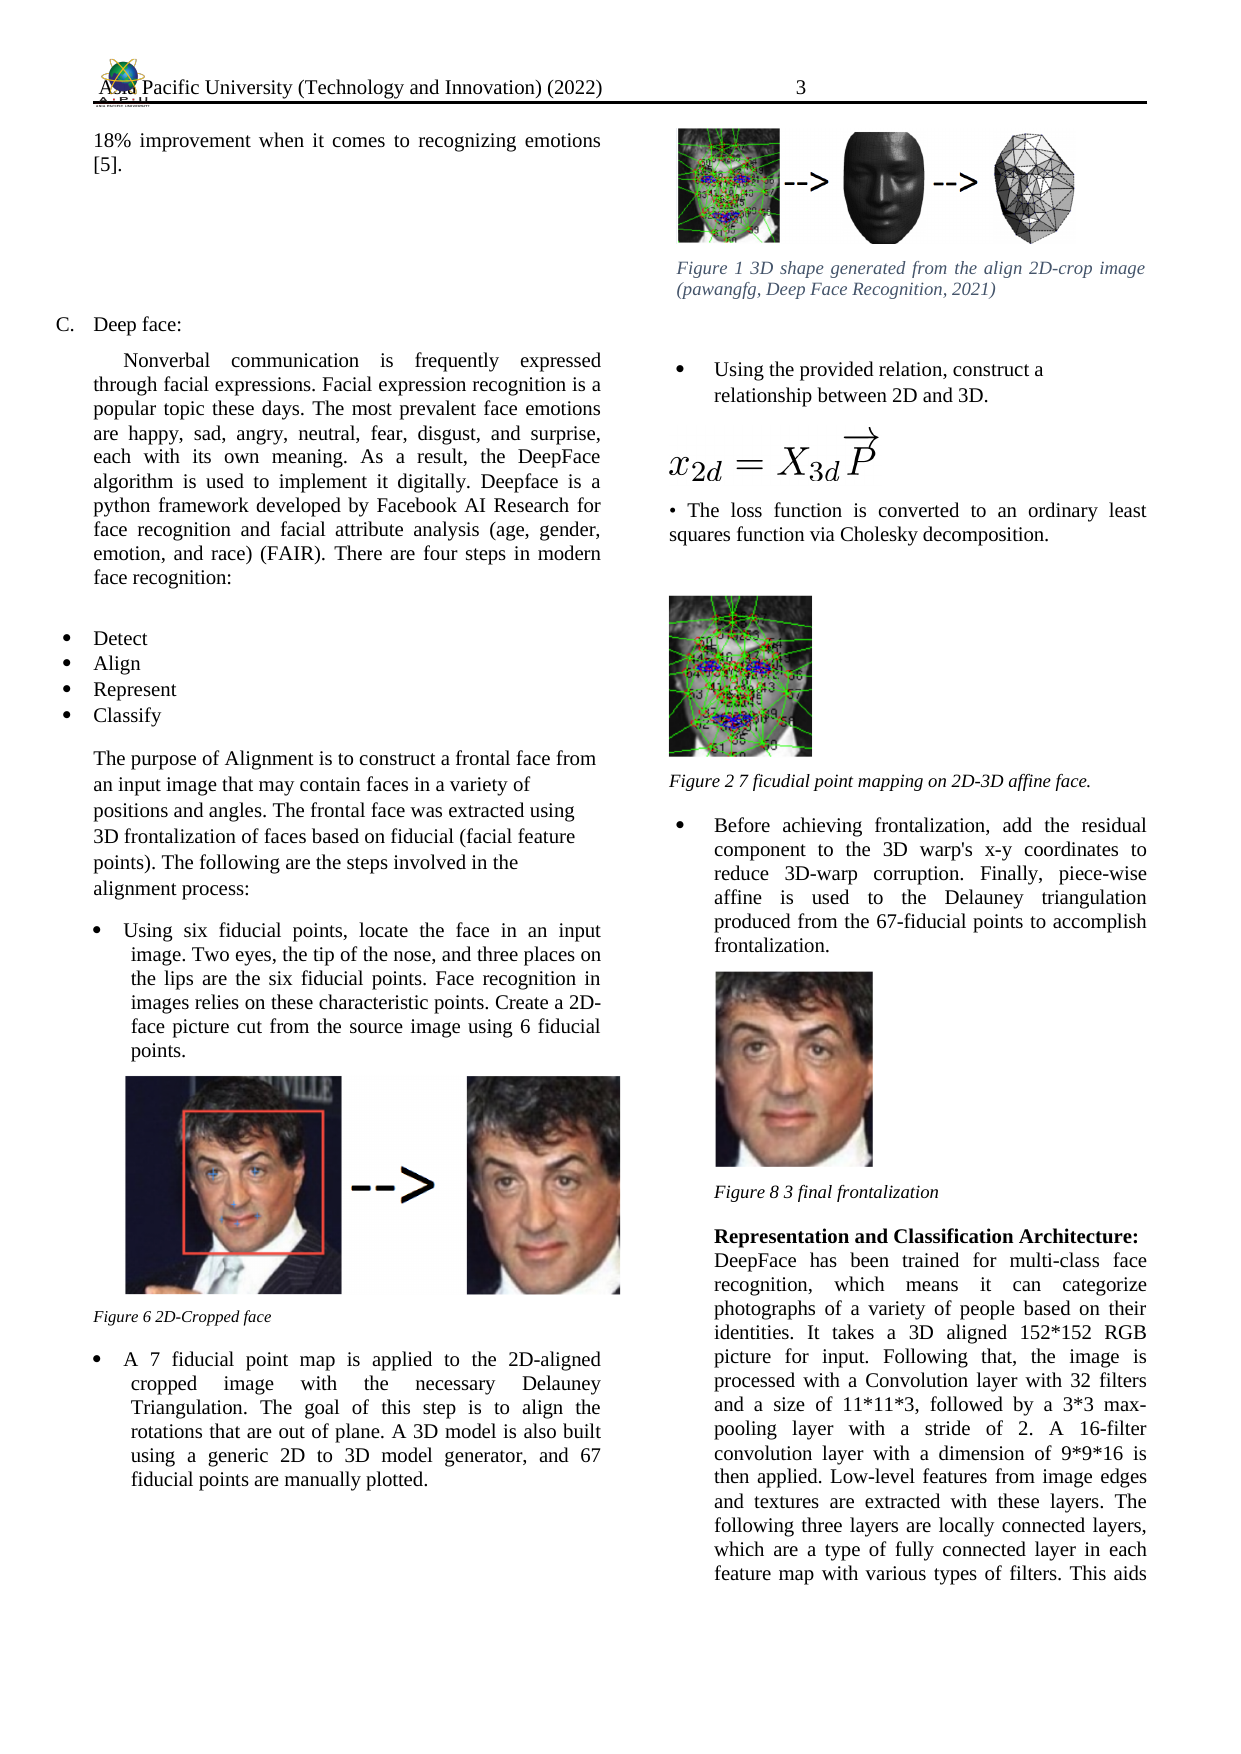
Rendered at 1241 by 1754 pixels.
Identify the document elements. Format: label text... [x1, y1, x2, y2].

list Representation and Classification Architecture: [714, 1224, 1147, 1248]
text Figure 3D shape generated from the align 2D-crop image [676, 257, 1147, 300]
picture [123, 1075, 621, 1295]
picture [668, 425, 883, 486]
text Figure 7 ficudial point mapping on 2D-3D affine face. [669, 770, 1147, 792]
list Using the provided relation, construct a relationship between 2D and 3D. [676, 357, 1147, 407]
list Detect [63, 625, 601, 649]
text The purpose of Alignment is to construct a frontal face from an input image that may contain faces in a variety of positions and angles. The frontal face was extracted using 3D frontalization of faces based on fiducial (facial feature points). The following are the steps involved in the alignment process: [93, 746, 601, 899]
text Nonverbal communication is frequently expressed through facial expressions. Facial expression recognition is a popular topic these days. The most prevalent face emotions are happy, sad, angry, neutral, fear, disgust, and surprise, each with its own meaning. As a result, the DeepFace algorithm is used to implement it digitally. Deepface is a python framework developed by Facebook AI Research for face recognition and facial attribute analysis (age, gender, emotion, and race) (FAIR). There are four steps in modern face recognition: [93, 348, 601, 589]
list Align [63, 651, 601, 675]
list A 7 fiducial point map is applied to the 2D-aligned cropped image with the necessary Delauney Triangulation. The goal of this step is to align the rotations that are out of plane. A 3D model is also built using a generic 2D to 3D model generator, and 67 fiducial points are manually plotted. [93, 1347, 601, 1491]
picture [668, 595, 813, 758]
picture [95, 58, 150, 107]
picture [676, 128, 1077, 244]
text Figure 8 final frontalization [639, 1181, 1147, 1203]
text • The loss function is converted to an ordinary least squares function via Cholesky decomposition. [669, 498, 1147, 546]
picture [713, 969, 874, 1169]
list Classify [63, 703, 601, 727]
list Before achieving frontalization, add the residual component to the 3D warp's x-y coordinates to reduce 3D-warp corruption. Finally, piece-wise affine is used to the Delauney triangulation produced from the 67-fiducial points to accomplish frontalization. [676, 812, 1147, 957]
text Figure 6 2D-Cropped face [93, 1307, 601, 1326]
list Represent [63, 677, 601, 701]
list Deep face: [56, 312, 601, 336]
list Using six fiducial points, locate the face in an input image. Two eyes, the tip of the nose, and three places on the lips are the six fiducial points. Face recognition in images relies on these characteristic points. Create a 2D-face picture cut from the source image using 6 fiducial points. [93, 918, 601, 1062]
